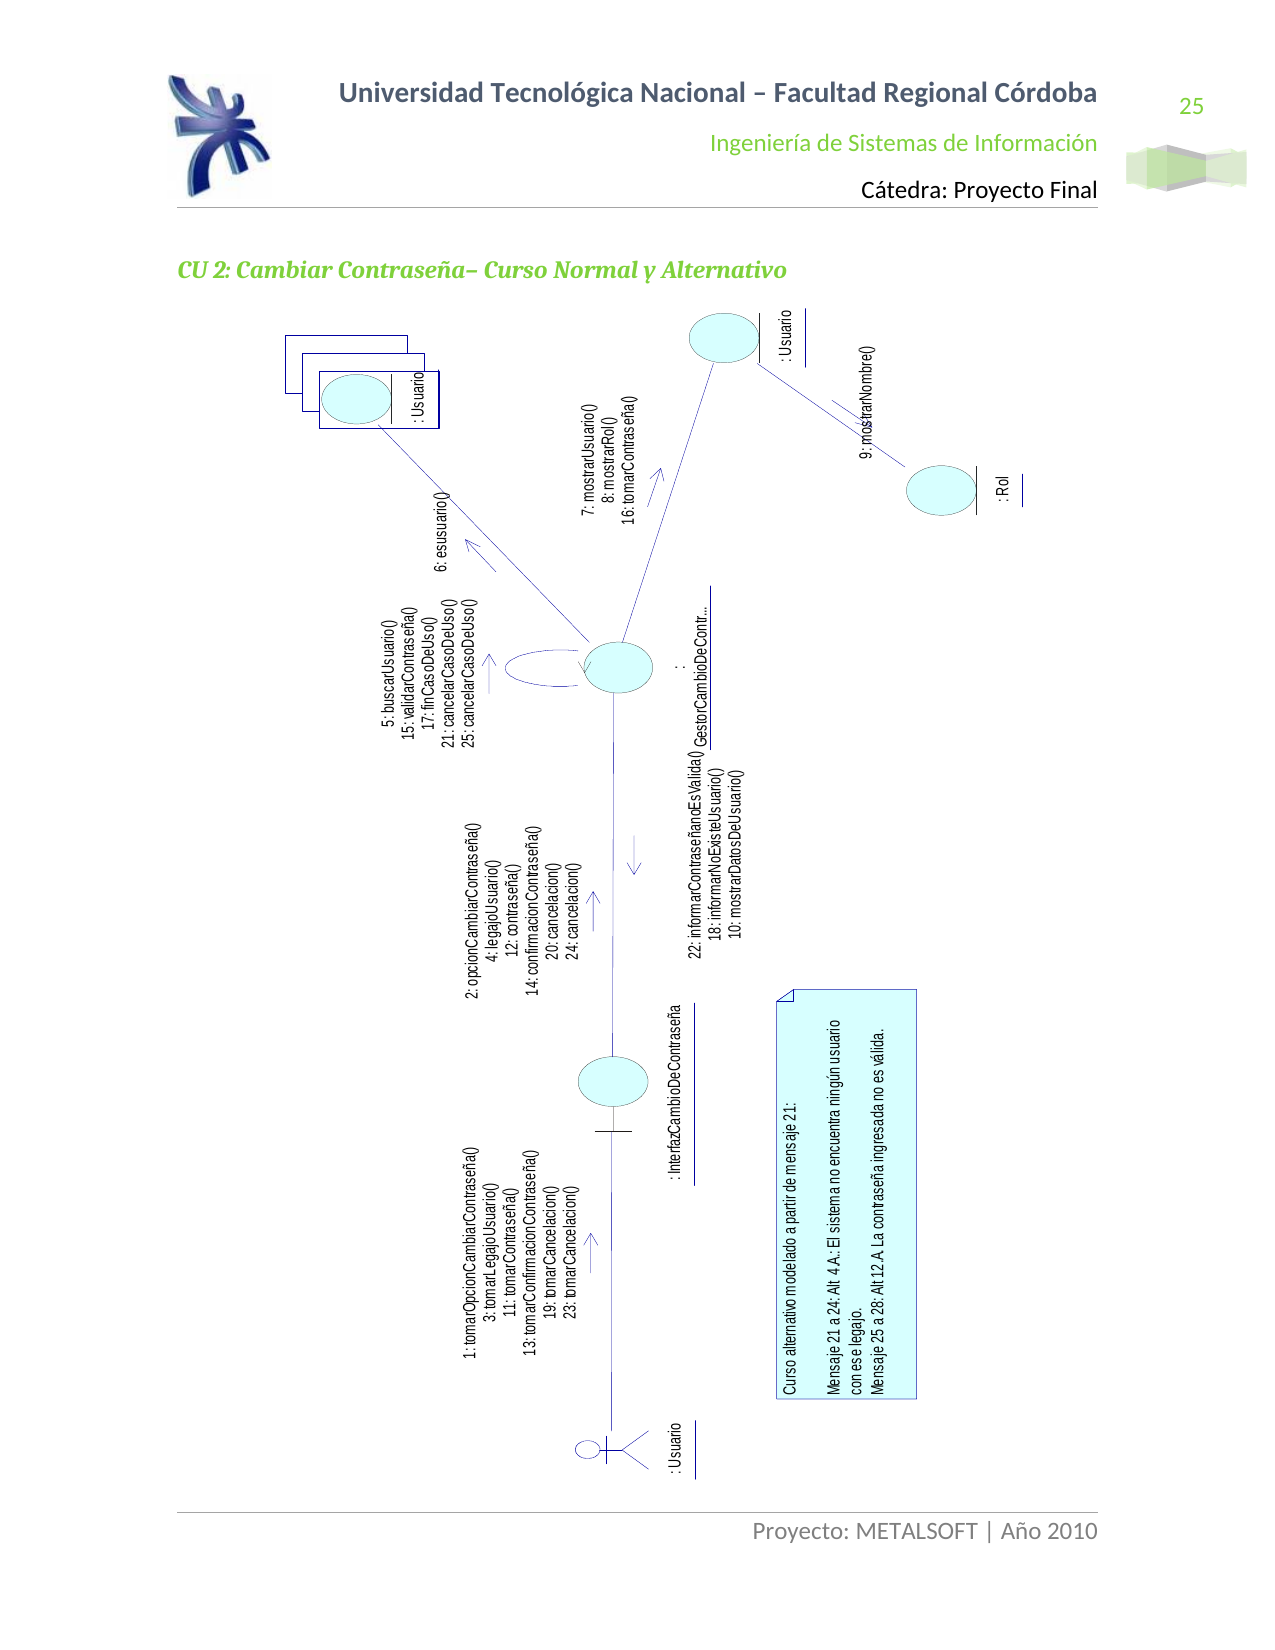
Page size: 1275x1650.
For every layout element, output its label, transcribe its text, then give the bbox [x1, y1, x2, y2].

text CU 2: Cambiar Contraseña– Curso Normal y Alternativo [177, 256, 1098, 284]
picture [167, 74, 272, 199]
